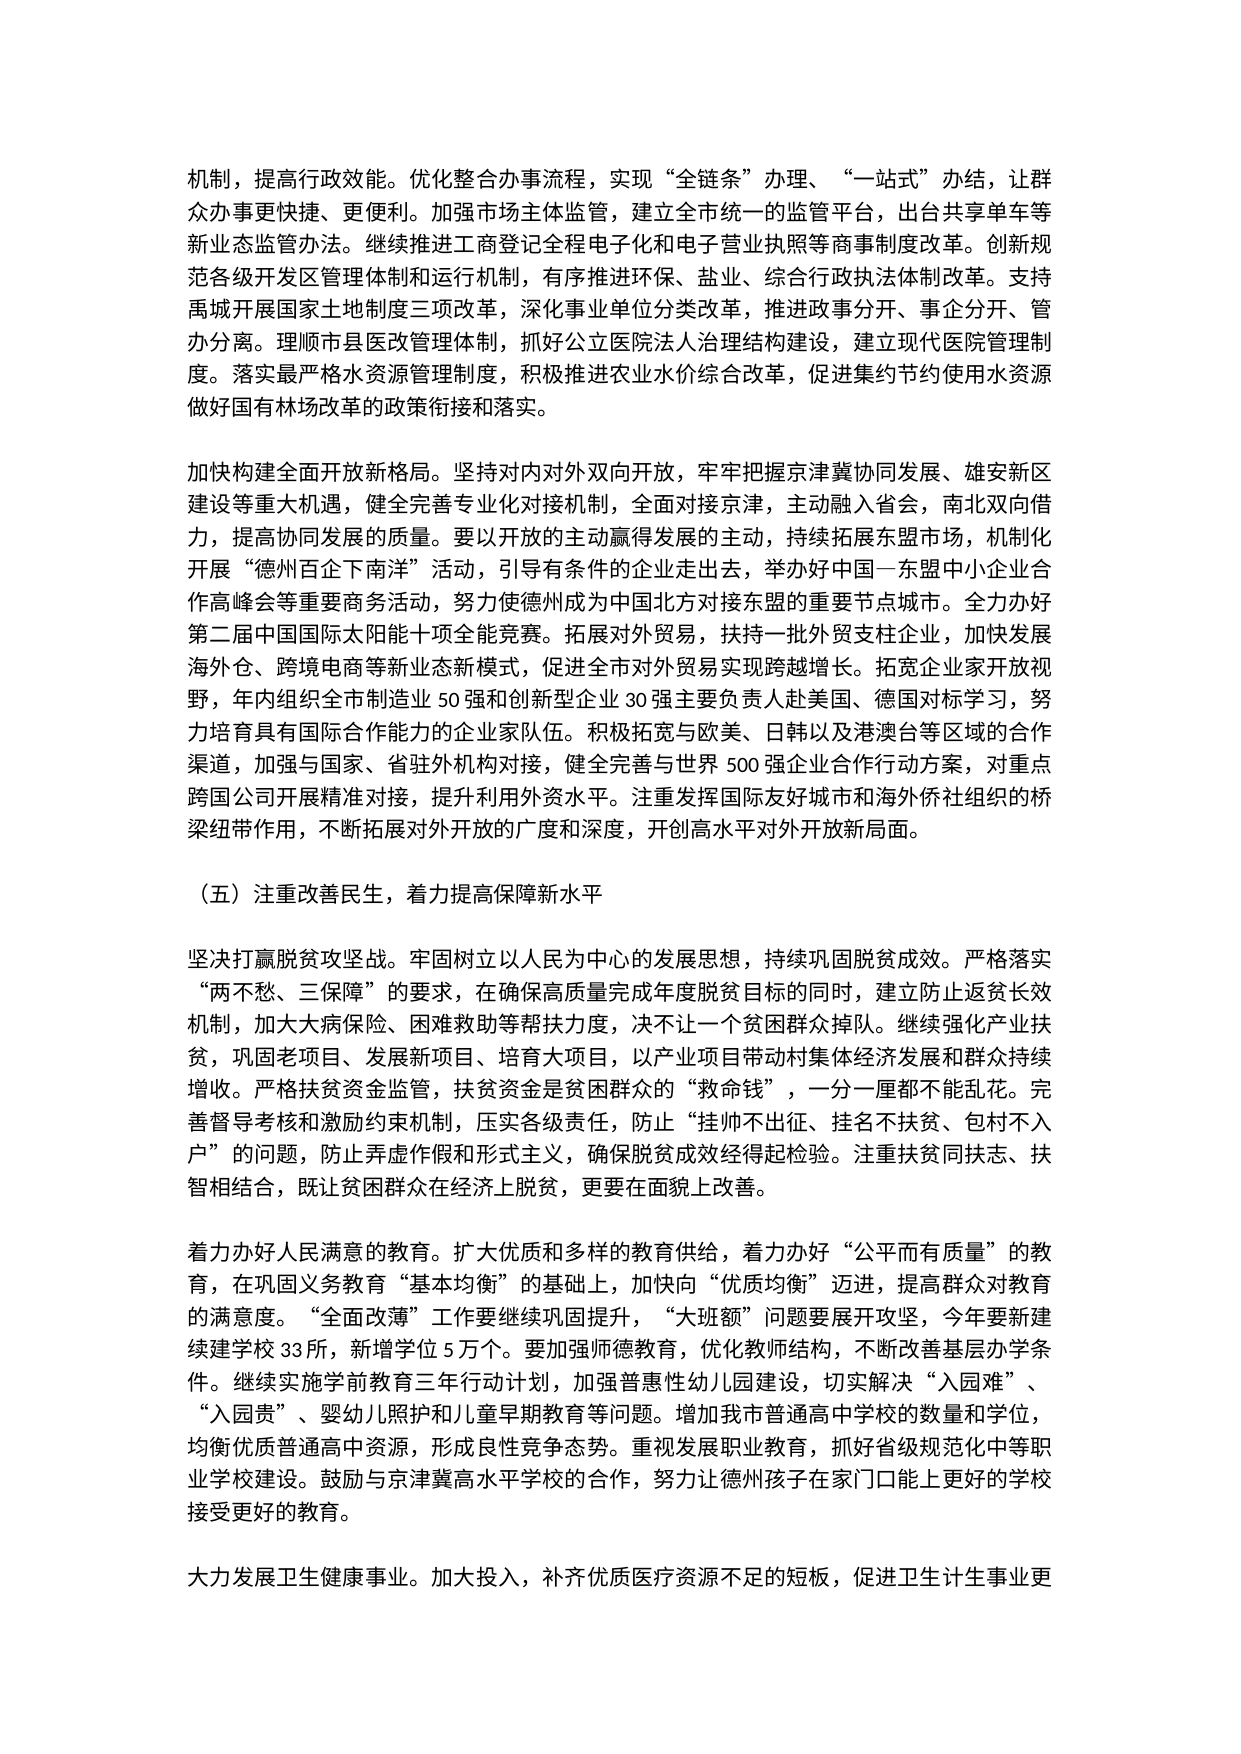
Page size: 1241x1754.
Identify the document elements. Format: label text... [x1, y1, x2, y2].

text 坚决打赢脱贫攻坚战。牢固树立以人民为中心的发展思想，持续巩固脱贫成效。严格落实“两不愁、三保障”的要求，在确保高质量完成年度脱贫目标的同时，建立防止返贫长效机制，加大大病保险、困难救助等帮扶力度，决不让一个贫困群众掉队。继续强化产业扶贫，巩固老项目、发展新项目、培育大项目，以产业项目带动村集体经济发展和群众持续增收。严格扶贫资金监管，扶贫资金是贫困群众的“救命钱”，一分一厘都不能乱花。完善督导考核和激励约束机制，压实各级责任，防止“挂帅不出征、挂名不扶贫、包村不入户”的问题，防止弄虚作假和形式主义，确保脱贫成效经得起检验。注重扶贫同扶志、扶智相结合，既让贫困群众在经济上脱贫，更要在面貌上改善。 [187, 942, 1053, 1202]
text 加快构建全面开放新格局。坚持对内对外双向开放，牢牢把握京津冀协同发展、雄安新区建设等重大机遇，健全完善专业化对接机制，全面对接京津，主动融入省会，南北双向借力，提高协同发展的质量。要以开放的主动赢得发展的主动，持续拓展东盟市场，机制化开展“德州百企下南洋”活动，引导有条件的企业走出去，举办好中国—东盟中小企业合作高峰会等重要商务活动，努力使德州成为中国北方对接东盟的重要节点城市。全力办好第二届中国国际太阳能十项全能竞赛。拓展对外贸易，扶持一批外贸支柱企业，加快发展海外仓、跨境电商等新业态新模式，促进全市对外贸易实现跨越增长。拓宽企业家开放视野，年内组织全市制造业50强和创新型企业30强主要负责人赴美国、德国对标学习，努力培育具有国际合作能力的企业家队伍。积极拓宽与欧美、日韩以及港澳台等区域的合作渠道，加强与国家、省驻外机构对接，健全完善与世界500强企业合作行动方案，对重点跨国公司开展精准对接，提升利用外资水平。注重发挥国际友好城市和海外侨社组织的桥梁纽带作用，不断拓展对外开放的广度和深度，开创高水平对外开放新局面。 [187, 454, 1053, 844]
text （五）注重改善民生，着力提高保障新水平 [187, 877, 1053, 909]
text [187, 162, 1053, 422]
text 着力办好人民满意的教育。扩大优质和多样的教育供给，着力办好“公平而有质量”的教育，在巩固义务教育“基本均衡”的基础上，加快向“优质均衡”迈进，提高群众对教育的满意度。“全面改薄”工作要继续巩固提升，“大班额”问题要展开攻坚，今年要新建、续建学校33所，新增学位5万个。要加强师德教育，优化教师结构，不断改善基层办学条件。继续实施学前教育三年行动计划，加强普惠性幼儿园建设，切实解决“入园难”、“入园贵”、婴幼儿照护和儿童早期教育等问题。增加我市普通高中学校的数量和学位，均衡优质普通高中资源，形成良性竞争态势。重视发展职业教育，抓好省级规范化中等职业学校建设。鼓励与京津冀高水平学校的合作，努力让德州孩子在家门口能上更好的学校，接受更好的教育。 [187, 1234, 1053, 1527]
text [187, 1559, 1053, 1592]
